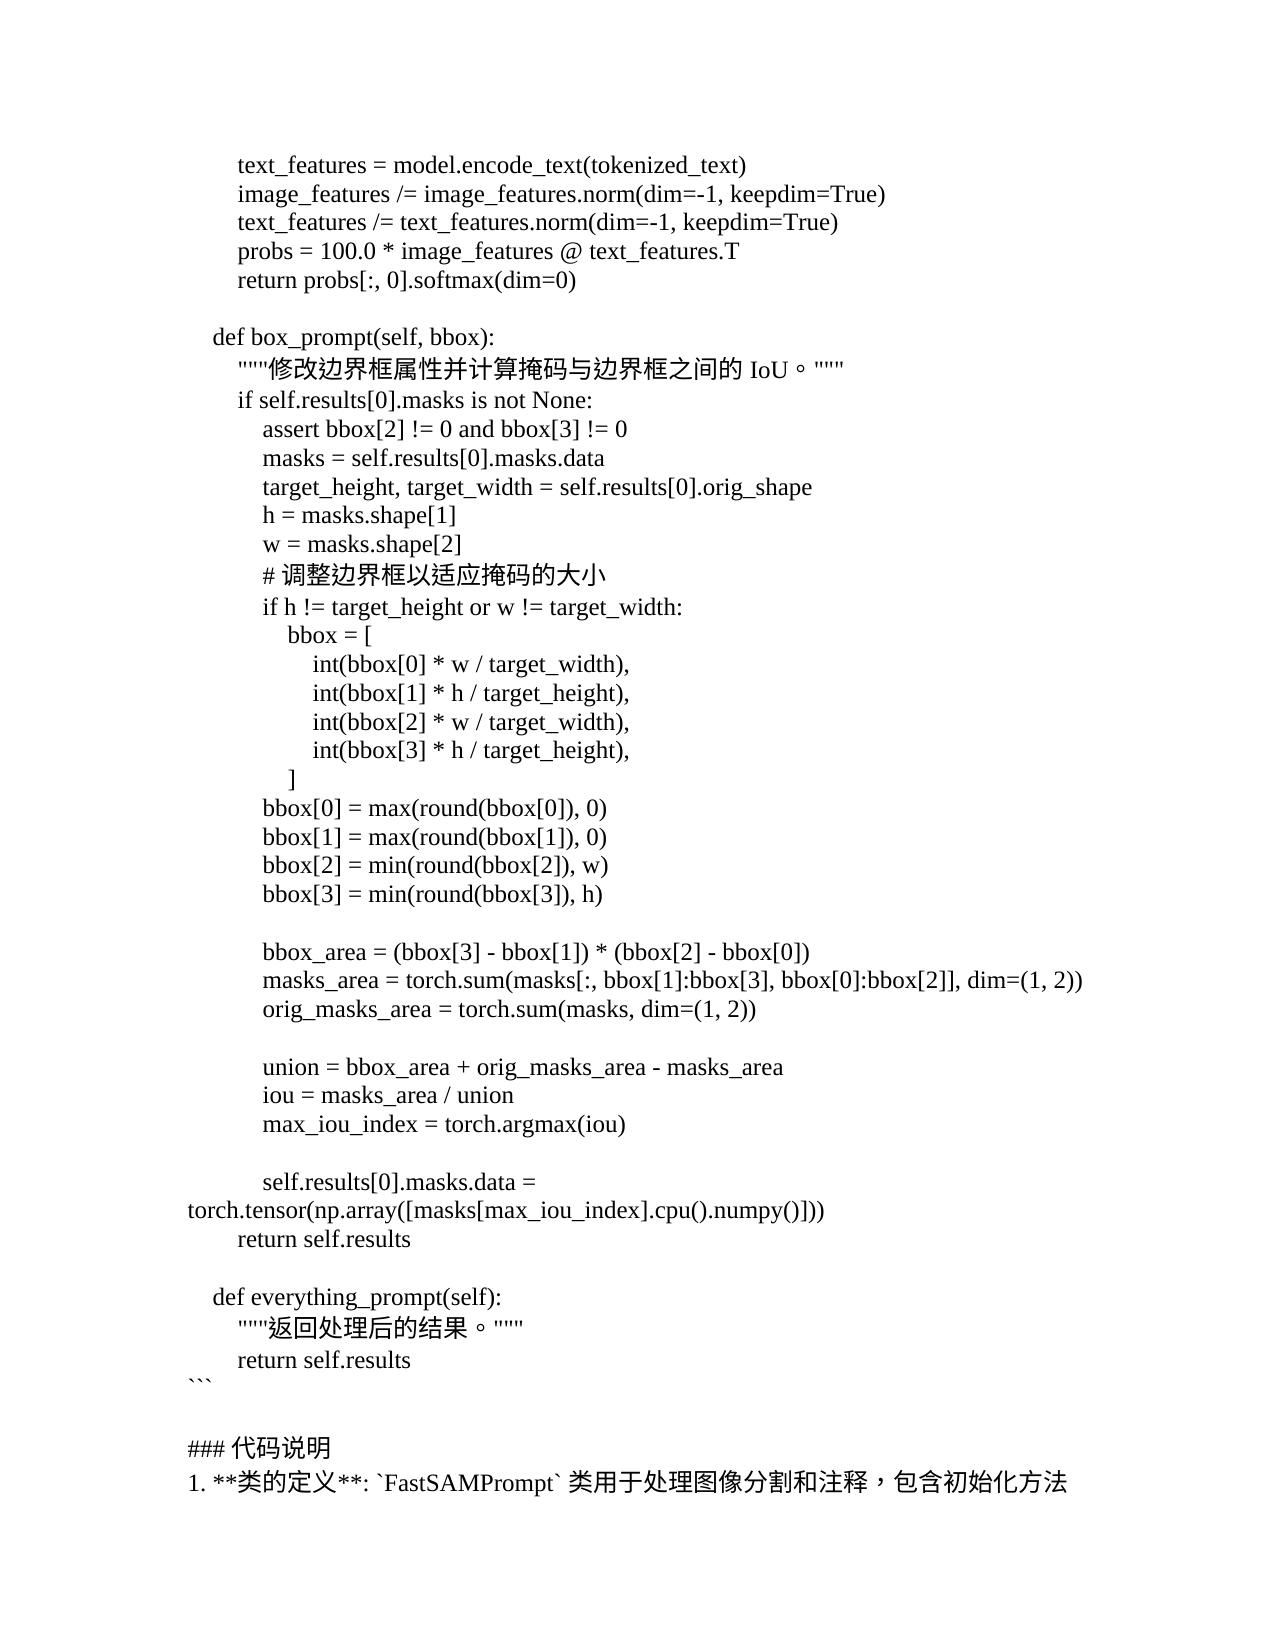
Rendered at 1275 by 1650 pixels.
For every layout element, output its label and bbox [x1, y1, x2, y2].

text [187, 150, 1087, 1499]
